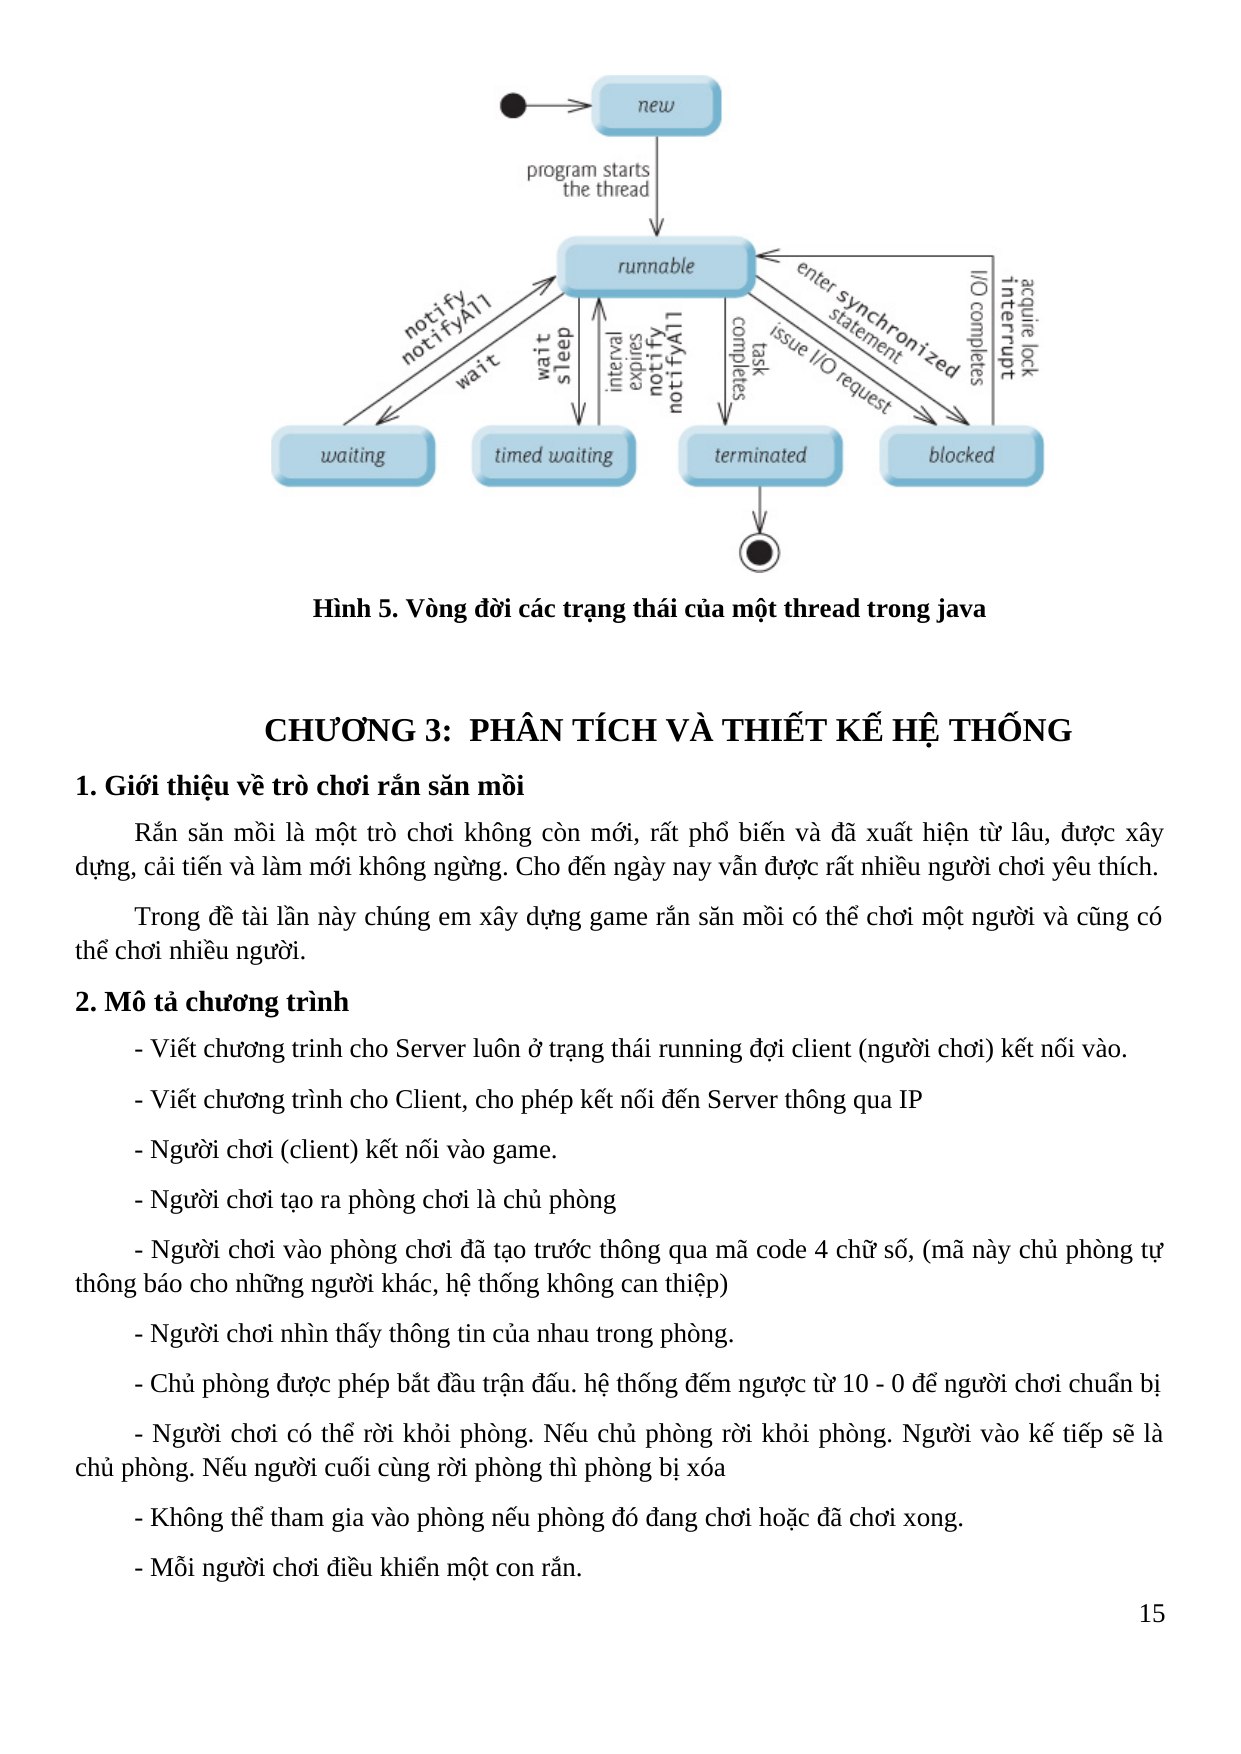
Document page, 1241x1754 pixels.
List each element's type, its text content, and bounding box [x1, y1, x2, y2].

subtitle Giới thiệu về trò chơi rắn săn mồi [75, 768, 1165, 801]
text - Không thể tham gia vào phòng nếu phòng đó đang chơi hoặc đã chơi xong. [75, 1501, 1165, 1532]
text - Viết chương trinh cho Server luôn ở trạng thái running đợi client (người chơi) kết nối vào. [75, 1033, 1165, 1064]
text - Chủ phòng được phép bắt đầu trận đấu. hệ thống đếm ngược từ 10 - 0 để người chơi chuẩn bị [75, 1367, 1165, 1398]
text - Mỗi người chơi điều khiển một con rắn. [75, 1552, 1165, 1583]
text Vòng đời các trạng thái của một thread trong java [134, 592, 1165, 623]
text - Người chơi có thể rời khỏi phòng. Nếu chủ phòng rời khỏi phòng. Người vào kế tiếp sẽ là chủ phòng. Nếu người cuối cùng rời phòng thì phòng bị xóa [75, 1418, 1165, 1482]
text - Người chơi nhìn thấy thông tin của nhau trong phòng. [75, 1317, 1165, 1348]
picture [271, 75, 1045, 573]
subtitle PHÂN TÍCH VÀ THIẾT KẾ HỆ THỐNG [172, 710, 1165, 748]
text - Người chơi (client) kết nối vào game. [75, 1133, 1165, 1164]
subtitle Mô tả chương trình [75, 984, 1165, 1017]
text - Người chơi vào phòng chơi đã tạo trước thông qua mã code 4 chữ số, (mã này chủ phòng tự thông báo cho những người khác, hệ thống không can thiệp) [75, 1233, 1165, 1298]
text - Viết chương trình cho Client, cho phép kết nối đến Server thông qua IP [75, 1083, 1165, 1114]
text - Người chơi tạo ra phòng chơi là chủ phòng [75, 1183, 1165, 1214]
text Trong đề tài lần này chúng em xây dựng game rắn săn mồi có thể chơi một người và cũng có thể chơi nhiều người. [75, 900, 1165, 965]
text Rắn săn mồi là một trò chơi không còn mới, rất phổ biến và đã xuất hiện từ lâu, được xây dựng, cải tiến và làm mới không ngừng. Cho đến ngày nay vẫn được rất nhiều người chơi yêu thích. [75, 816, 1165, 881]
